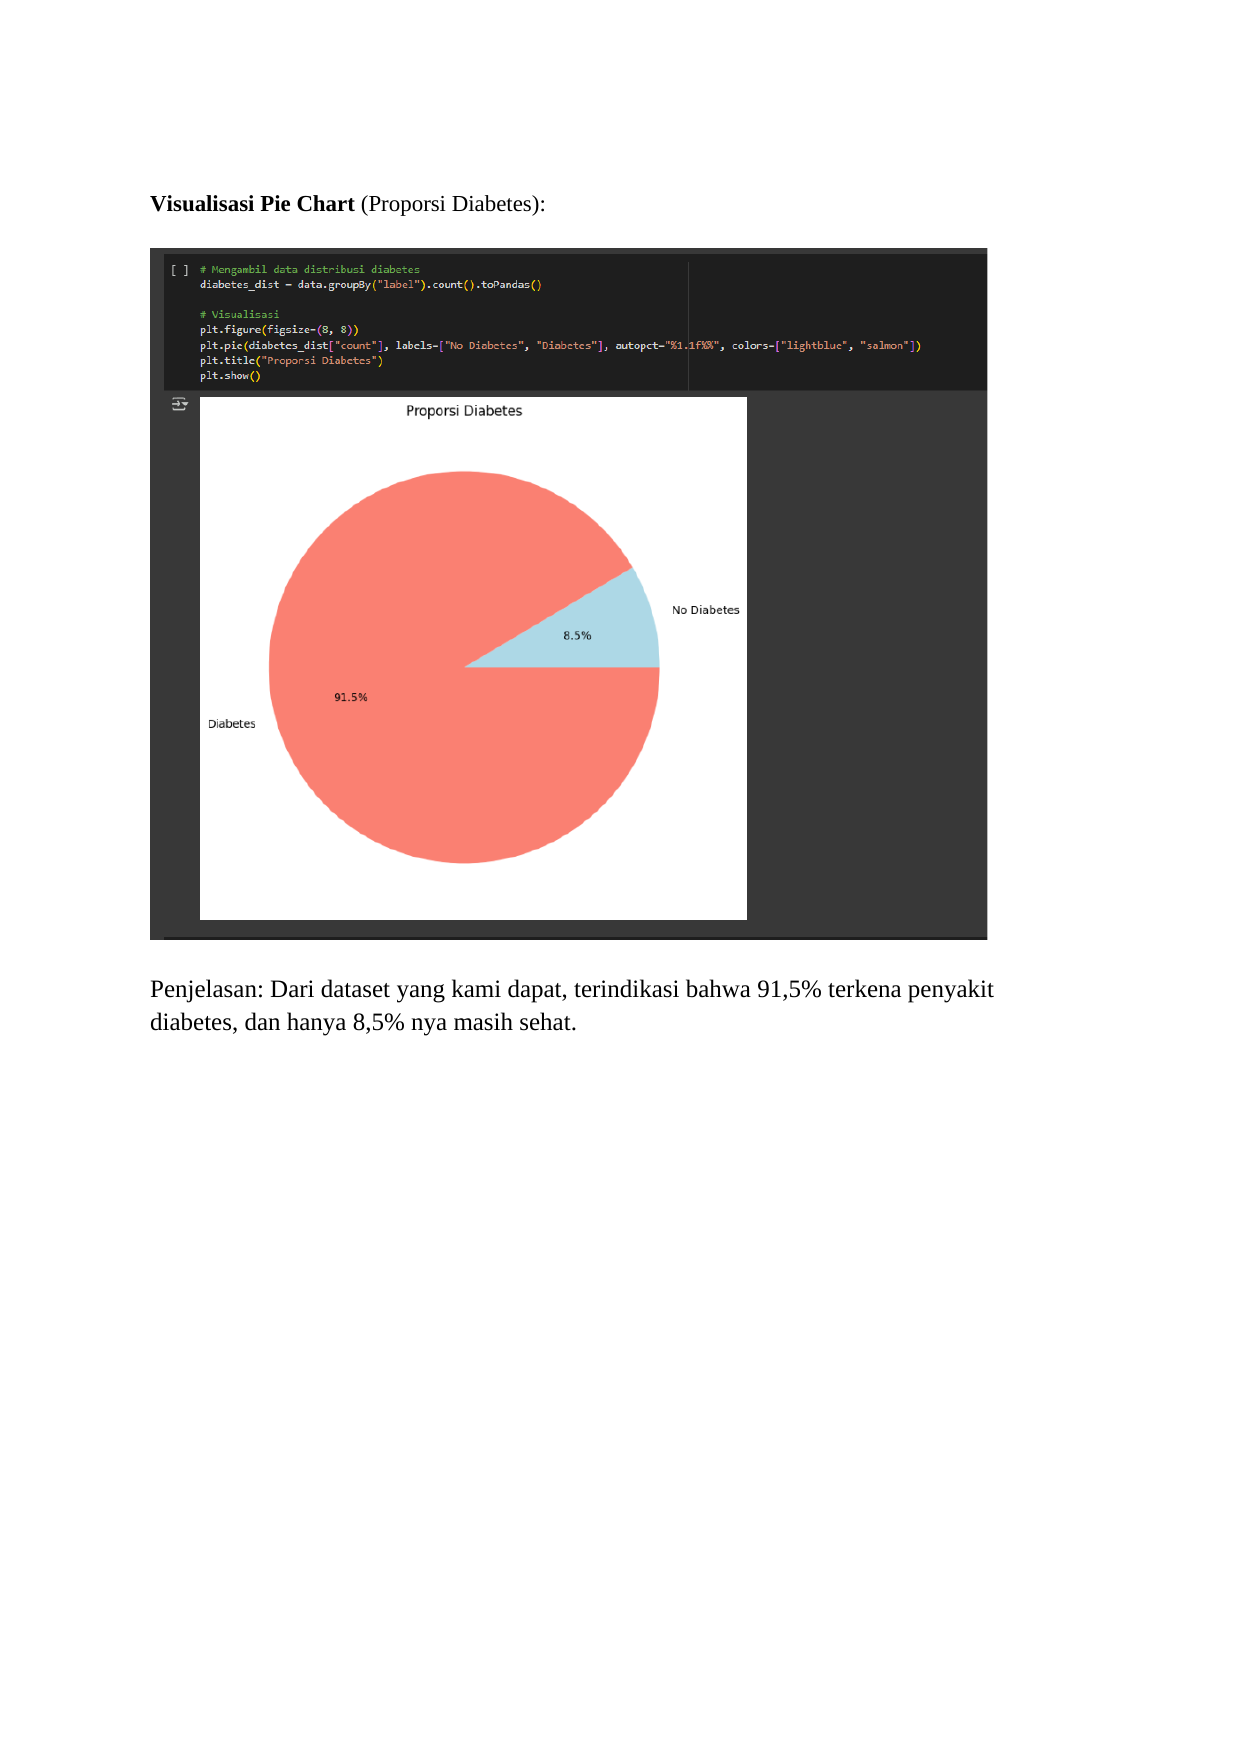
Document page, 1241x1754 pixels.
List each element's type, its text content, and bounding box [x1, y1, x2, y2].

picture [150, 248, 988, 940]
text Penjelasan: Dari dataset yang kami dapat, terindikasi bahwa 91,5% terkena penyakit diabetes, dan hanya 8,5% nya masih sehat. [150, 974, 1053, 1036]
text Visualisasi Pie Chart (Proporsi Diabetes): [150, 189, 1053, 216]
